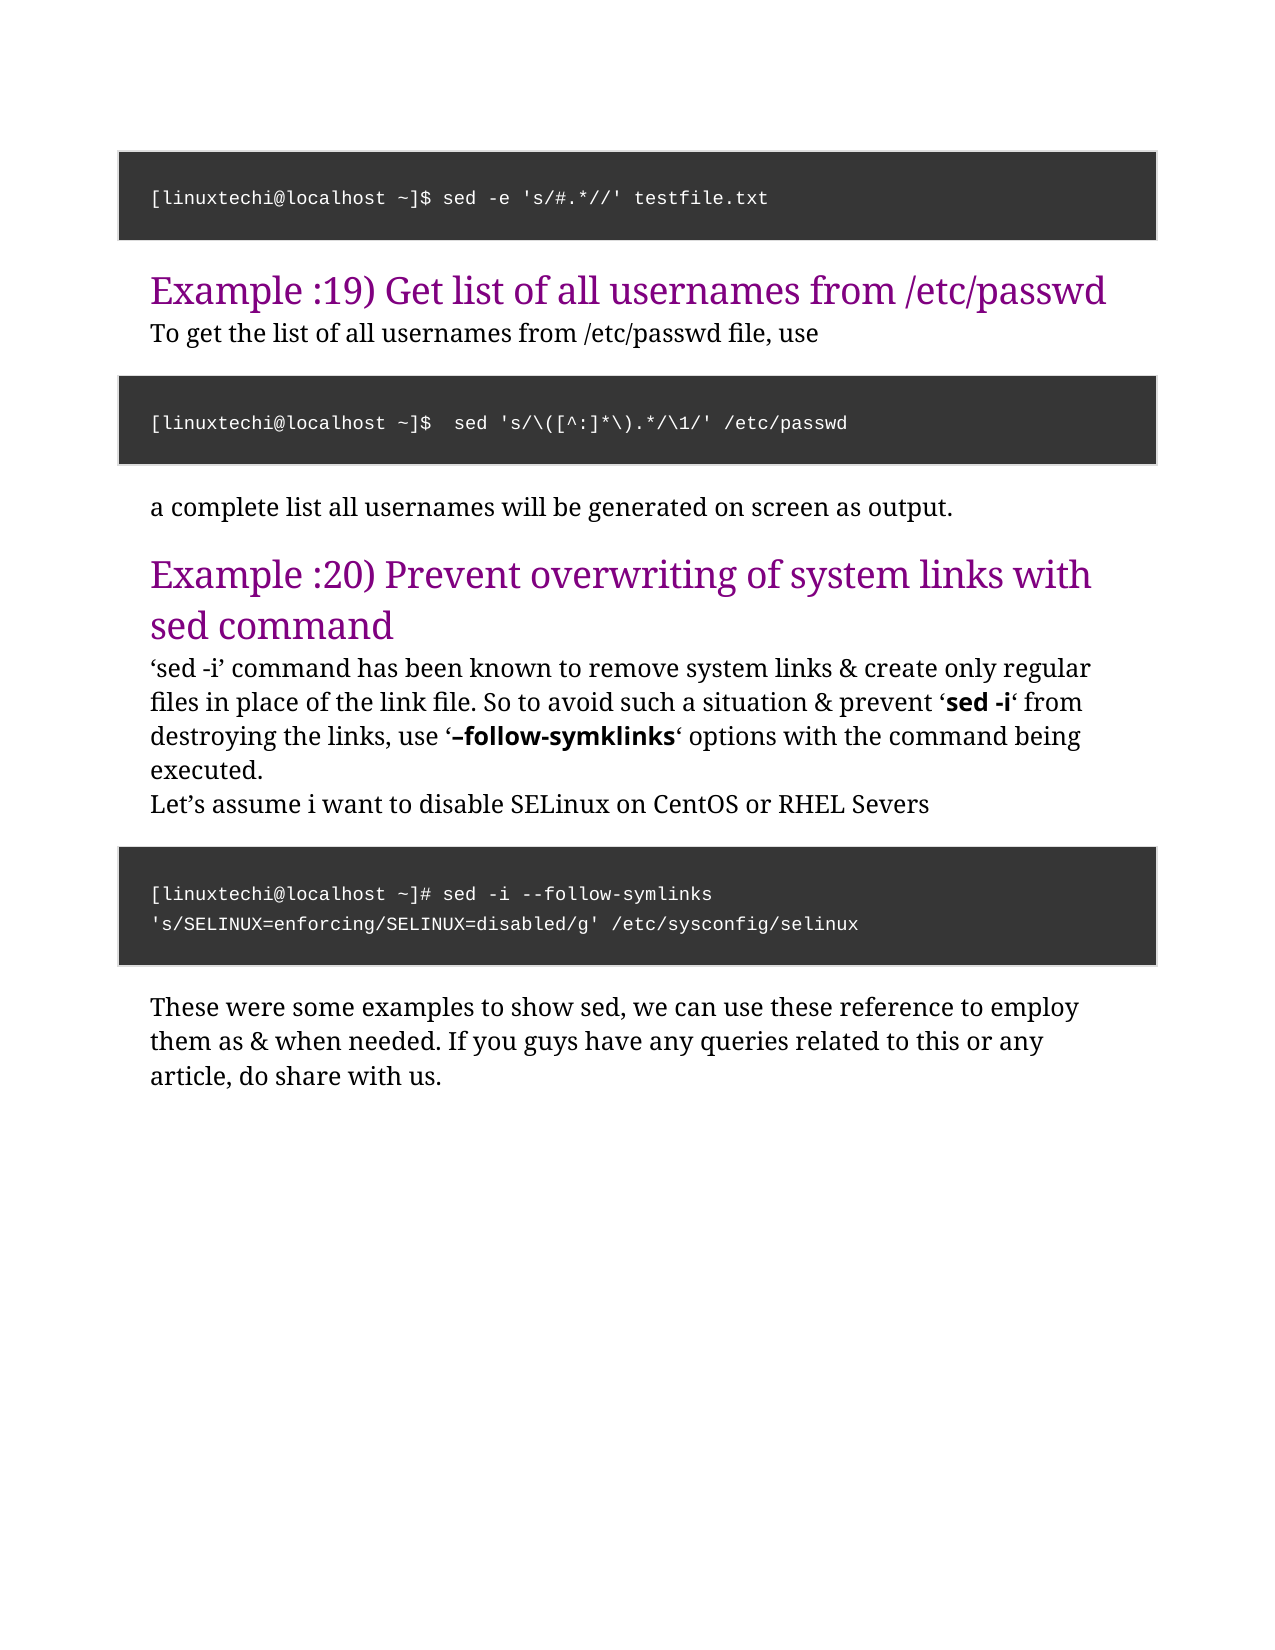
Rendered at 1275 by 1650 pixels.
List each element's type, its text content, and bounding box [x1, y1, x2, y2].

text [linuxtechi@localhost ~]$ sed 's/\([^:]*\).*/\1/' /etc/passwd [119, 376, 1156, 464]
text Let’s assume i want to disable SELinux on CentOS or RHEL Severs [150, 787, 1125, 821]
text To get the list of all usernames from /etc/passwd file, use [150, 316, 1125, 350]
text Example :19) Get list of all usernames from /etc/passwd [150, 264, 1125, 316]
text [linuxtechi@localhost ~]$ sed -e 's/#.*//' testfile.txt [119, 152, 1156, 240]
text These were some examples to show sed, we can use these reference to employ them as & when needed. If you guys have any queries related to this or any article, do share with us. [150, 990, 1125, 1092]
text a complete list all usernames will be generated on screen as output. [150, 489, 1125, 523]
text Example :20) Prevent overwriting of system links with sed command [150, 548, 1125, 650]
text ‘sed -i’ command has been known to remove system links & create only regular files in place of the link file. So to avoid such a situation & prevent ‘sed -i‘ from destroying the links, use ‘–follow-symklinks‘ options with the command being executed. [150, 650, 1125, 787]
text [linuxtechi@localhost ~]# sed -i --follow-symlinks 's/SELINUX=enforcing/SELINUX=disabled/g' /etc/sysconfig/selinux [119, 847, 1156, 965]
